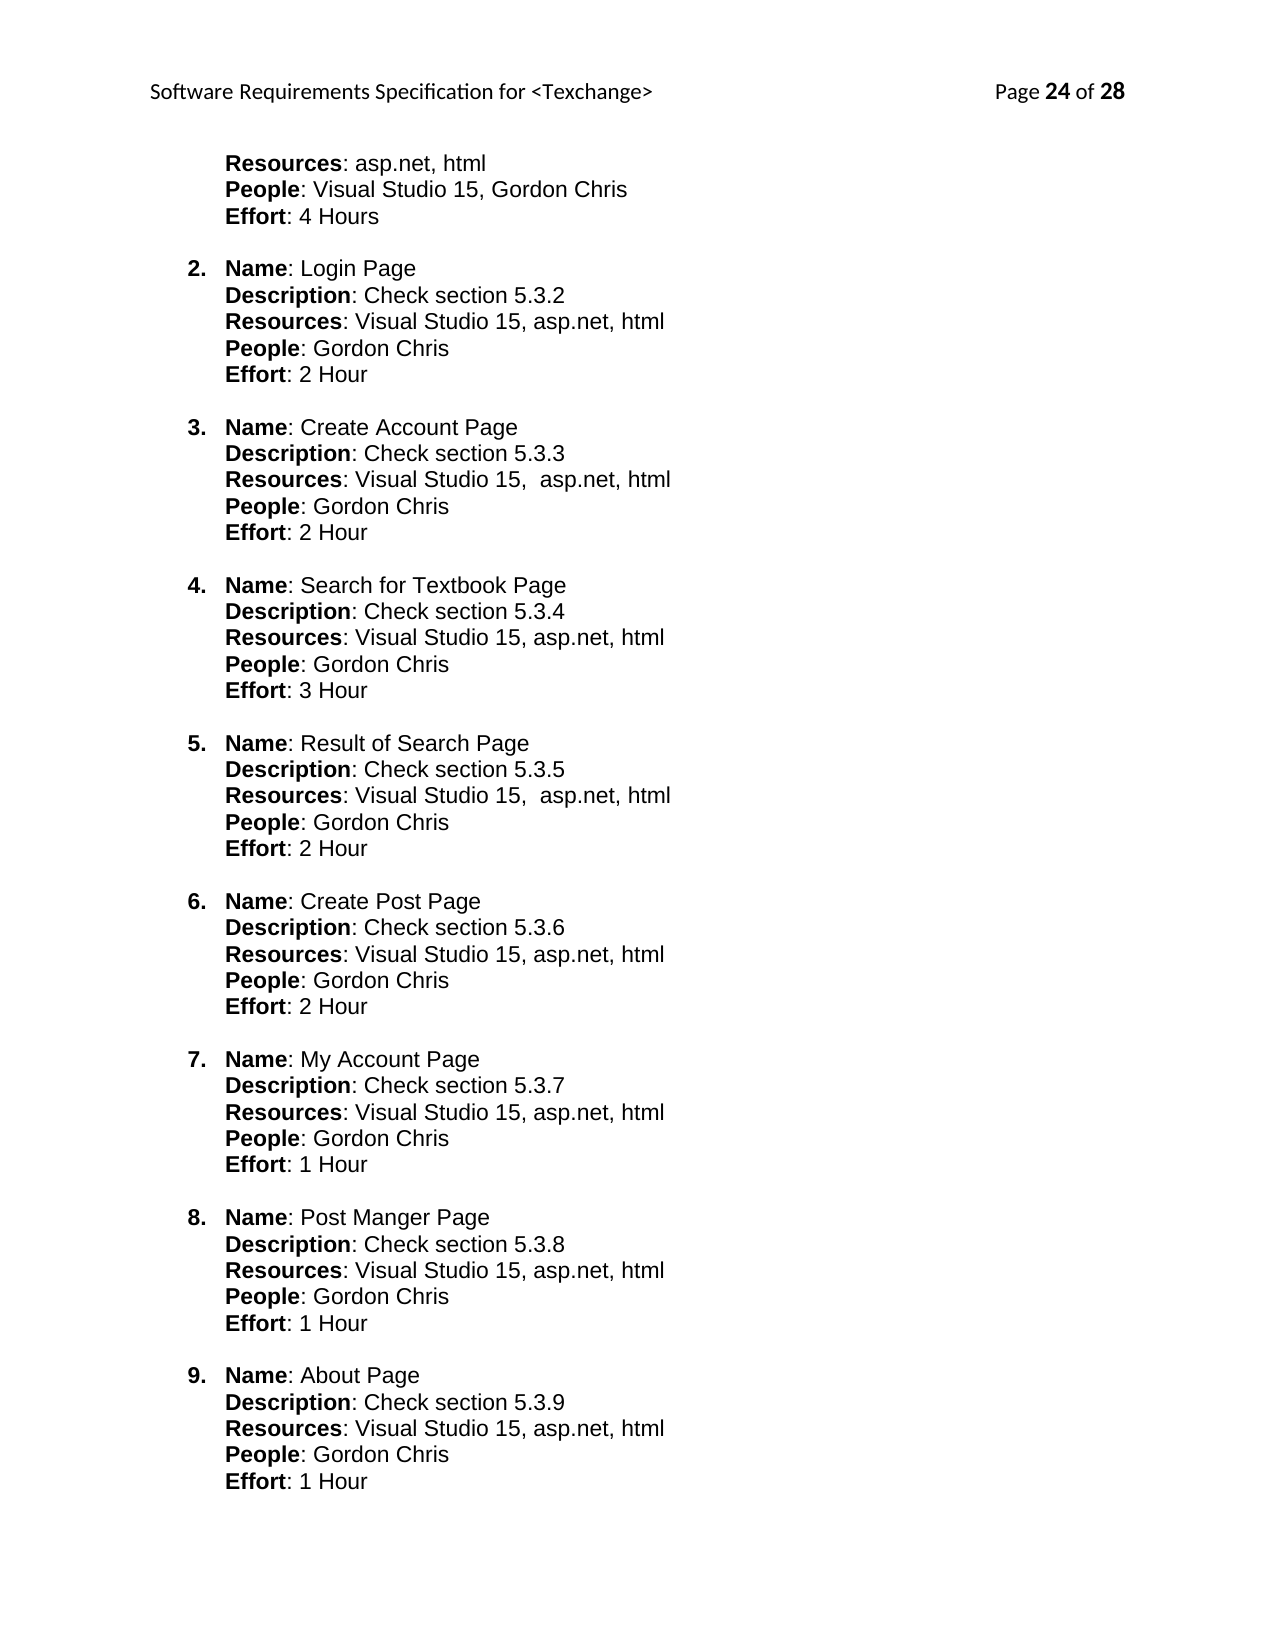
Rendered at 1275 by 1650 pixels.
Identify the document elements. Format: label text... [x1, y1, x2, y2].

text Resources: Visual Studio 15, asp.net, html [150, 308, 1125, 334]
text Description: Check section 5.3.4 [150, 598, 1125, 624]
text Description: Check section 5.3.3 [150, 440, 1125, 466]
text Resources: Visual Studio 15, asp.net, html [150, 1099, 1125, 1125]
text People: Gordon Chris [150, 1283, 1125, 1309]
list Name: About Page [187, 1362, 1125, 1389]
text Description: Check section 5.3.8 [150, 1231, 1125, 1257]
list Name: Login Page [187, 255, 1125, 282]
text Effort: 2 Hour [150, 519, 1125, 545]
list Name: My Account Page [187, 1046, 1125, 1072]
text Resources: Visual Studio 15, asp.net, html [150, 466, 1125, 493]
list Name: Result of Search Page [187, 730, 1125, 756]
text Resources: Visual Studio 15, asp.net, html [150, 782, 1125, 809]
text Description: Check section 5.3.6 [150, 914, 1125, 941]
text Effort: 4 Hours [150, 203, 1125, 229]
text People: Gordon Chris [150, 651, 1125, 677]
text Resources: Visual Studio 15, asp.net, html [150, 1415, 1125, 1441]
text People: Gordon Chris [150, 809, 1125, 835]
text Resources: asp.net, html [150, 150, 1125, 176]
text Resources: Visual Studio 15, asp.net, html [150, 624, 1125, 651]
text Description: Check section 5.3.5 [150, 756, 1125, 782]
list Name: Create Post Page [187, 888, 1125, 914]
list Name: Post Manger Page [187, 1204, 1125, 1231]
text People: Gordon Chris [150, 493, 1125, 519]
text People: Gordon Chris [150, 1125, 1125, 1151]
text Description: Check section 5.3.9 [150, 1389, 1125, 1415]
text People: Gordon Chris [150, 1441, 1125, 1468]
text People: Gordon Chris [150, 967, 1125, 993]
text People: Gordon Chris [150, 334, 1125, 361]
text Description: Check section 5.3.7 [150, 1072, 1125, 1099]
text Effort: 2 Hour [150, 835, 1125, 862]
list Name: Search for Textbook Page [187, 572, 1125, 598]
list Name: Create Account Page [187, 413, 1125, 440]
text Effort: 1 Hour [150, 1309, 1125, 1336]
text Effort: 2 Hour [150, 993, 1125, 1020]
text Effort: 1 Hour [150, 1468, 1125, 1494]
text Effort: 2 Hour [150, 361, 1125, 387]
text People: Visual Studio 15, Gordon Chris [150, 176, 1125, 203]
text Resources: Visual Studio 15, asp.net, html [150, 941, 1125, 967]
text Description: Check section 5.3.2 [150, 282, 1125, 308]
text Resources: Visual Studio 15, asp.net, html [150, 1257, 1125, 1283]
text Effort: 3 Hour [150, 677, 1125, 703]
text Effort: 1 Hour [150, 1151, 1125, 1178]
